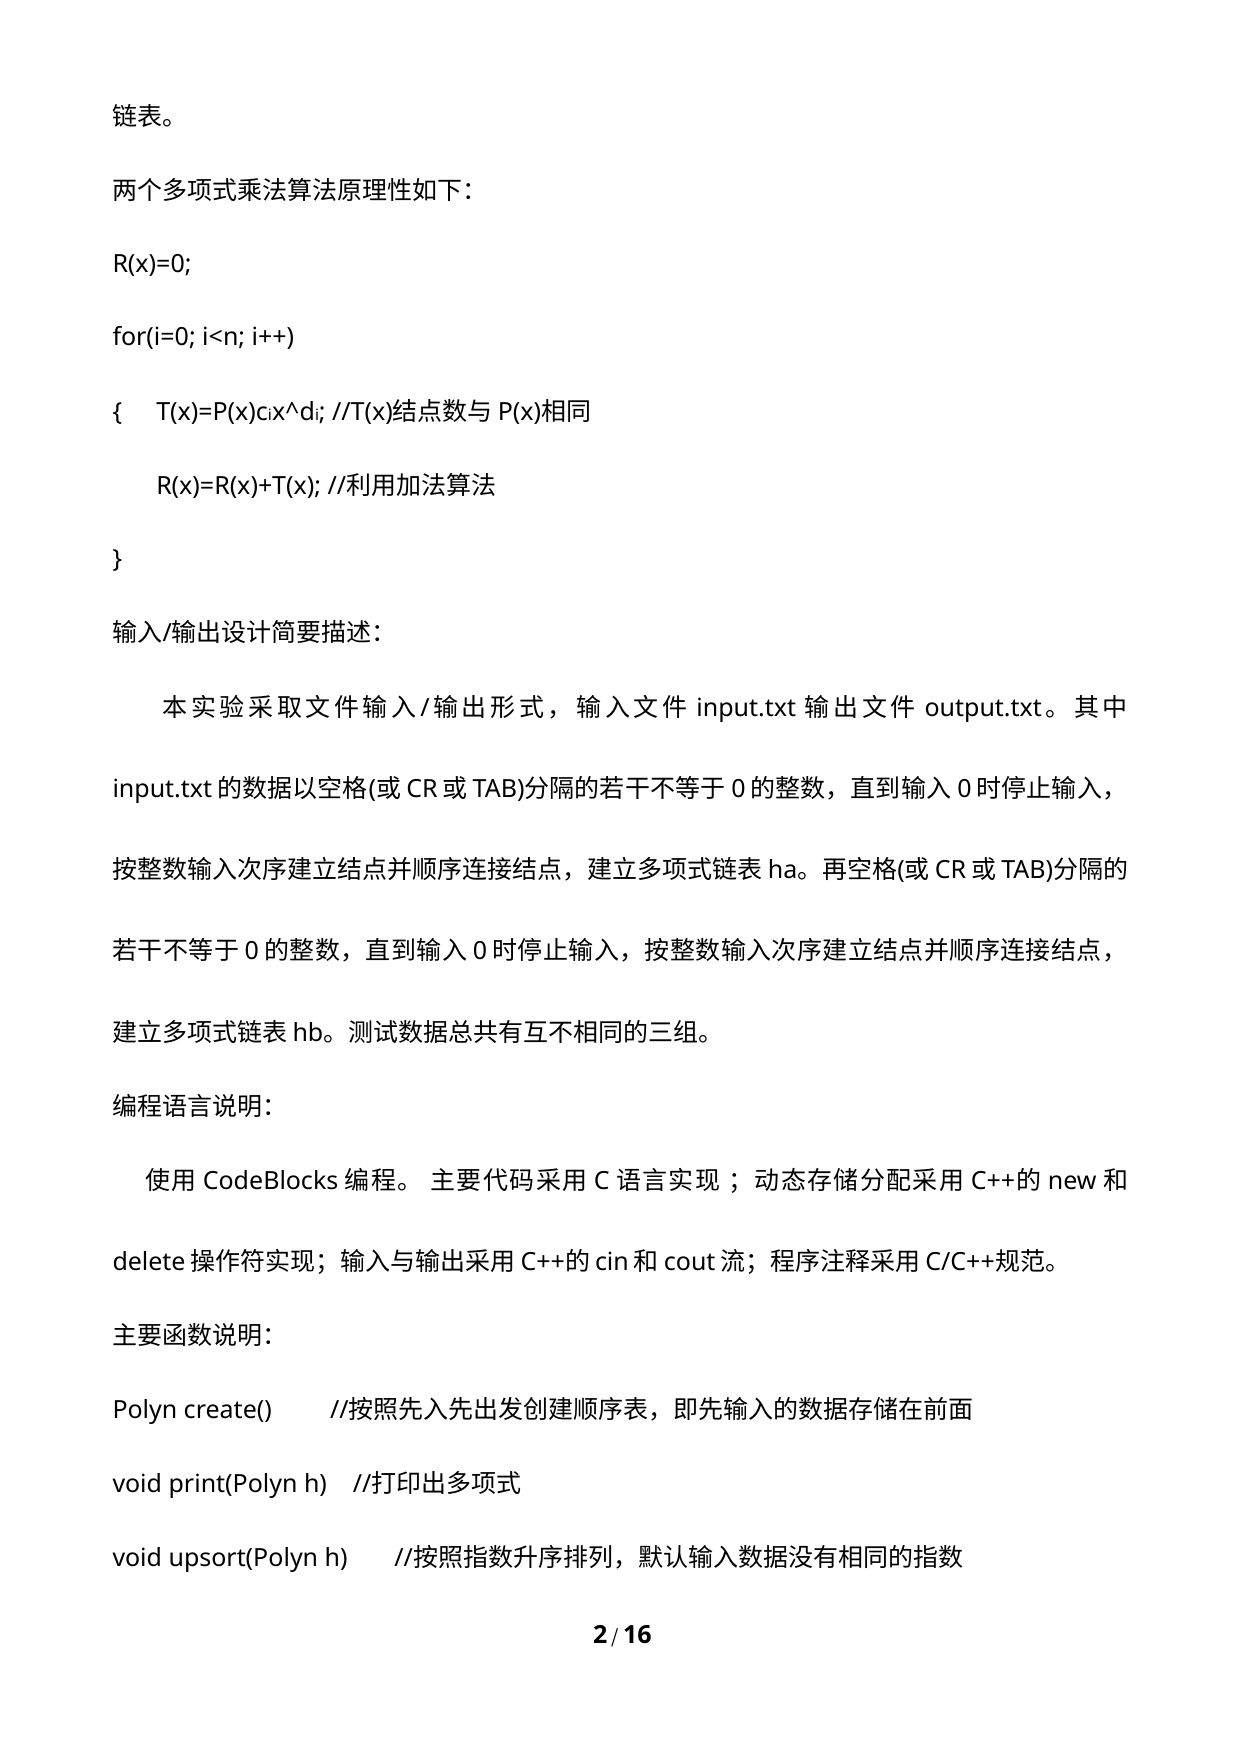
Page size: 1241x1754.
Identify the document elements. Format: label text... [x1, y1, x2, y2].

text 两个多项式乘法算法原理性如下： [112, 156, 1128, 221]
text R(x)=R(x)+T(x); //利用加法算法 [112, 451, 1128, 516]
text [112, 82, 1128, 147]
text R(x)=0; [112, 230, 1128, 295]
text 输入/输出设计简要描述： [112, 598, 1128, 663]
text 本实验采取文件输入/输出形式，输入文件input.txt输出文件output.txt。其中input.txt的数据以空格(或CR或TAB)分隔的若干不等于0的整数，直到输入0时停止输入，按整数输入次序建立结点并顺序连接结点，建立多项式链表ha。再空格(或CR或TAB)分隔的若干不等于0的整数，直到输入0时停止输入，按整数输入次序建立结点并顺序连接结点，建立多项式链表hb。测试数据总共有互不相同的三组。 [112, 673, 1128, 1063]
text } [112, 525, 1128, 590]
text void print(Polyn h) //打印出多项式 [112, 1449, 1128, 1514]
text { T(x)=P(x)cix^di; //T(x)结点数与P(x)相同 [112, 377, 1128, 442]
text 主要函数说明： [112, 1301, 1128, 1366]
text for(i=0; i<n; i++) [112, 303, 1128, 368]
text void upsort(Polyn h) //按照指数升序排列，默认输入数据没有相同的指数 [112, 1523, 1128, 1588]
text 使用CodeBlocks编程。 主要代码采用C语言实现 ；动态存储分配采用C++的new和delete操作符实现；输入与输出采用C++的cin和cout流；程序注释采用C/C++规范。 [112, 1146, 1128, 1292]
text Polyn create() //按照先入先出发创建顺序表，即先输入的数据存储在前面 [112, 1375, 1128, 1440]
text 编程语言说明： [112, 1072, 1128, 1137]
